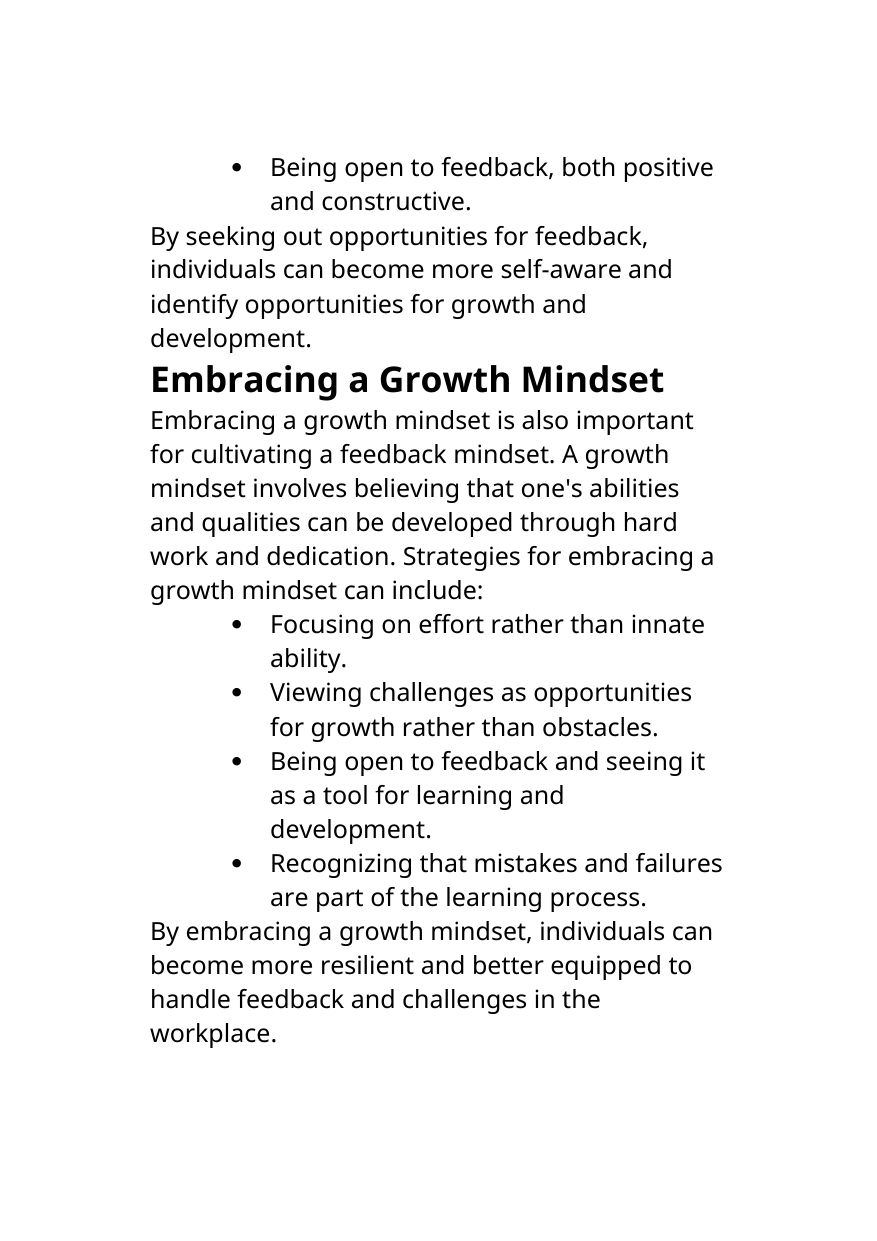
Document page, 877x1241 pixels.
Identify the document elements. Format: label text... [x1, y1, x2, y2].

list Being open to feedback, both positive and constructive. [232, 150, 727, 218]
text By seeking out opportunities for feedback, individuals can become more self-aware and identify opportunities for growth and development. [150, 218, 727, 354]
list Being open to feedback and seeing it as a tool for learning and development. [232, 743, 727, 845]
subtitle Embracing a Growth Mindset [150, 354, 727, 403]
text By embracing a growth mindset, individuals can become more resilient and better equipped to handle feedback and challenges in the workplace. [150, 913, 727, 1050]
list Viewing challenges as opportunities for growth rather than obstacles. [232, 675, 727, 743]
list Recognizing that mistakes and failures are part of the learning process. [232, 845, 727, 913]
list Focusing on effort rather than innate ability. [232, 607, 727, 675]
text Embracing a growth mindset is also important for cultivating a feedback mindset. A growth mindset involves believing that one's abilities and qualities can be developed through hard work and dedication. Strategies for embracing a growth mindset can include: [150, 403, 727, 607]
